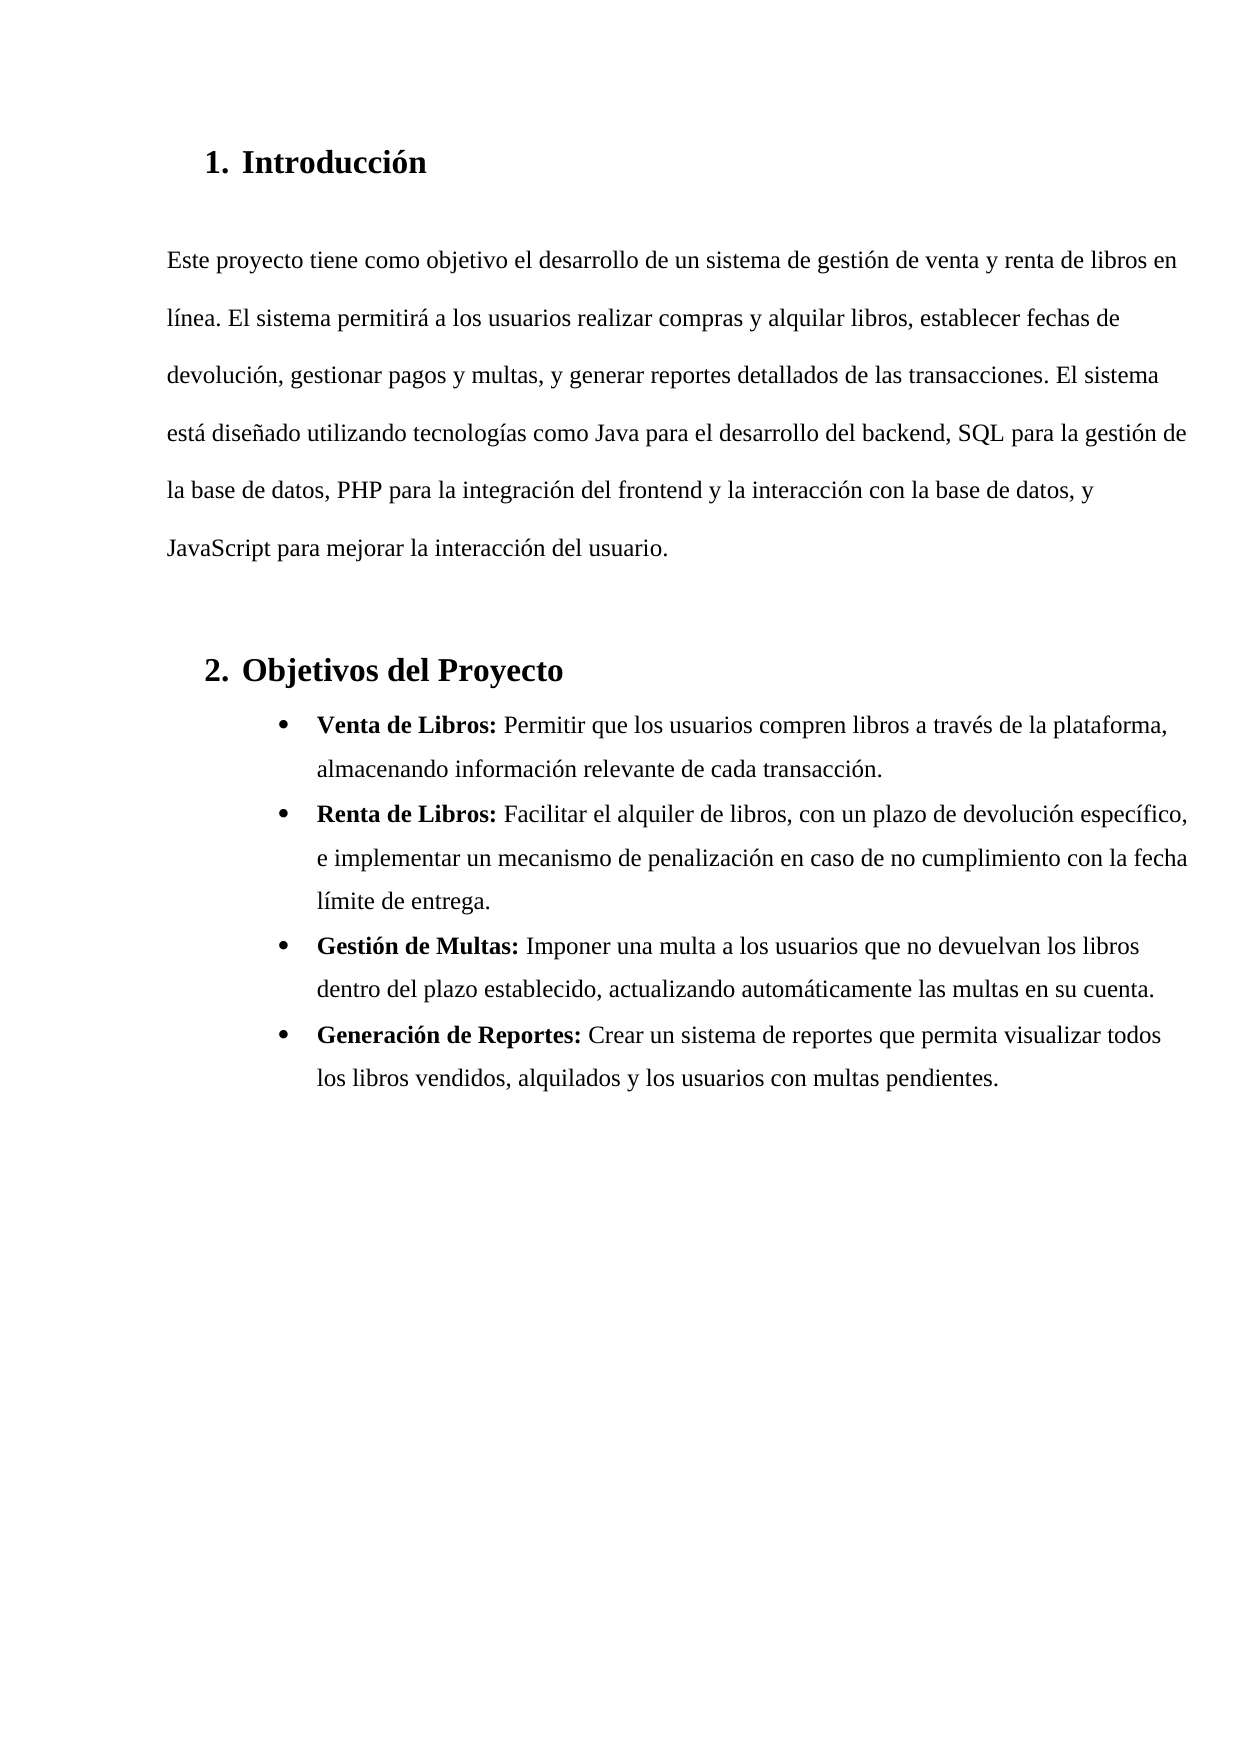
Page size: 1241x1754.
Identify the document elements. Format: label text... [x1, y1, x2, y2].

list Introducción [204, 142, 1192, 181]
list Objetivos del Proyecto [204, 651, 1192, 689]
list Renta de Libros: Facilitar el alquiler de libros, con un plazo de devolución específico, e implementar un mecanismo de penalización en caso de no cumplimiento con la fecha límite de entrega. [279, 799, 1192, 914]
list Gestión de Multas: Imponer una multa a los usuarios que no devuelvan los libros dentro del plazo establecido, actualizando automáticamente las multas en su cuenta. [279, 931, 1192, 1003]
text Este proyecto tiene como objetivo el desarrollo de un sistema de gestión de venta y renta de libros en línea. El sistema permitirá a los usuarios realizar compras y alquilar libros, establecer fechas de devolución, gestionar pagos y multas, y generar reportes detallados de las transacciones. El sistema está diseñado utilizando tecnologías como Java para el desarrollo del backend, SQL para la gestión de la base de datos, PHP para la integración del frontend y la interacción con la base de datos, y JavaScript para mejorar la interacción del usuario. [167, 245, 1192, 562]
list Generación de Reportes: Crear un sistema de reportes que permita visualizar todos los libros vendidos, alquilados y los usuarios con multas pendientes. [279, 1020, 1192, 1092]
list Venta de Libros: Permitir que los usuarios compren libros a través de la plataforma, almacenando información relevante de cada transacción. [279, 711, 1192, 782]
